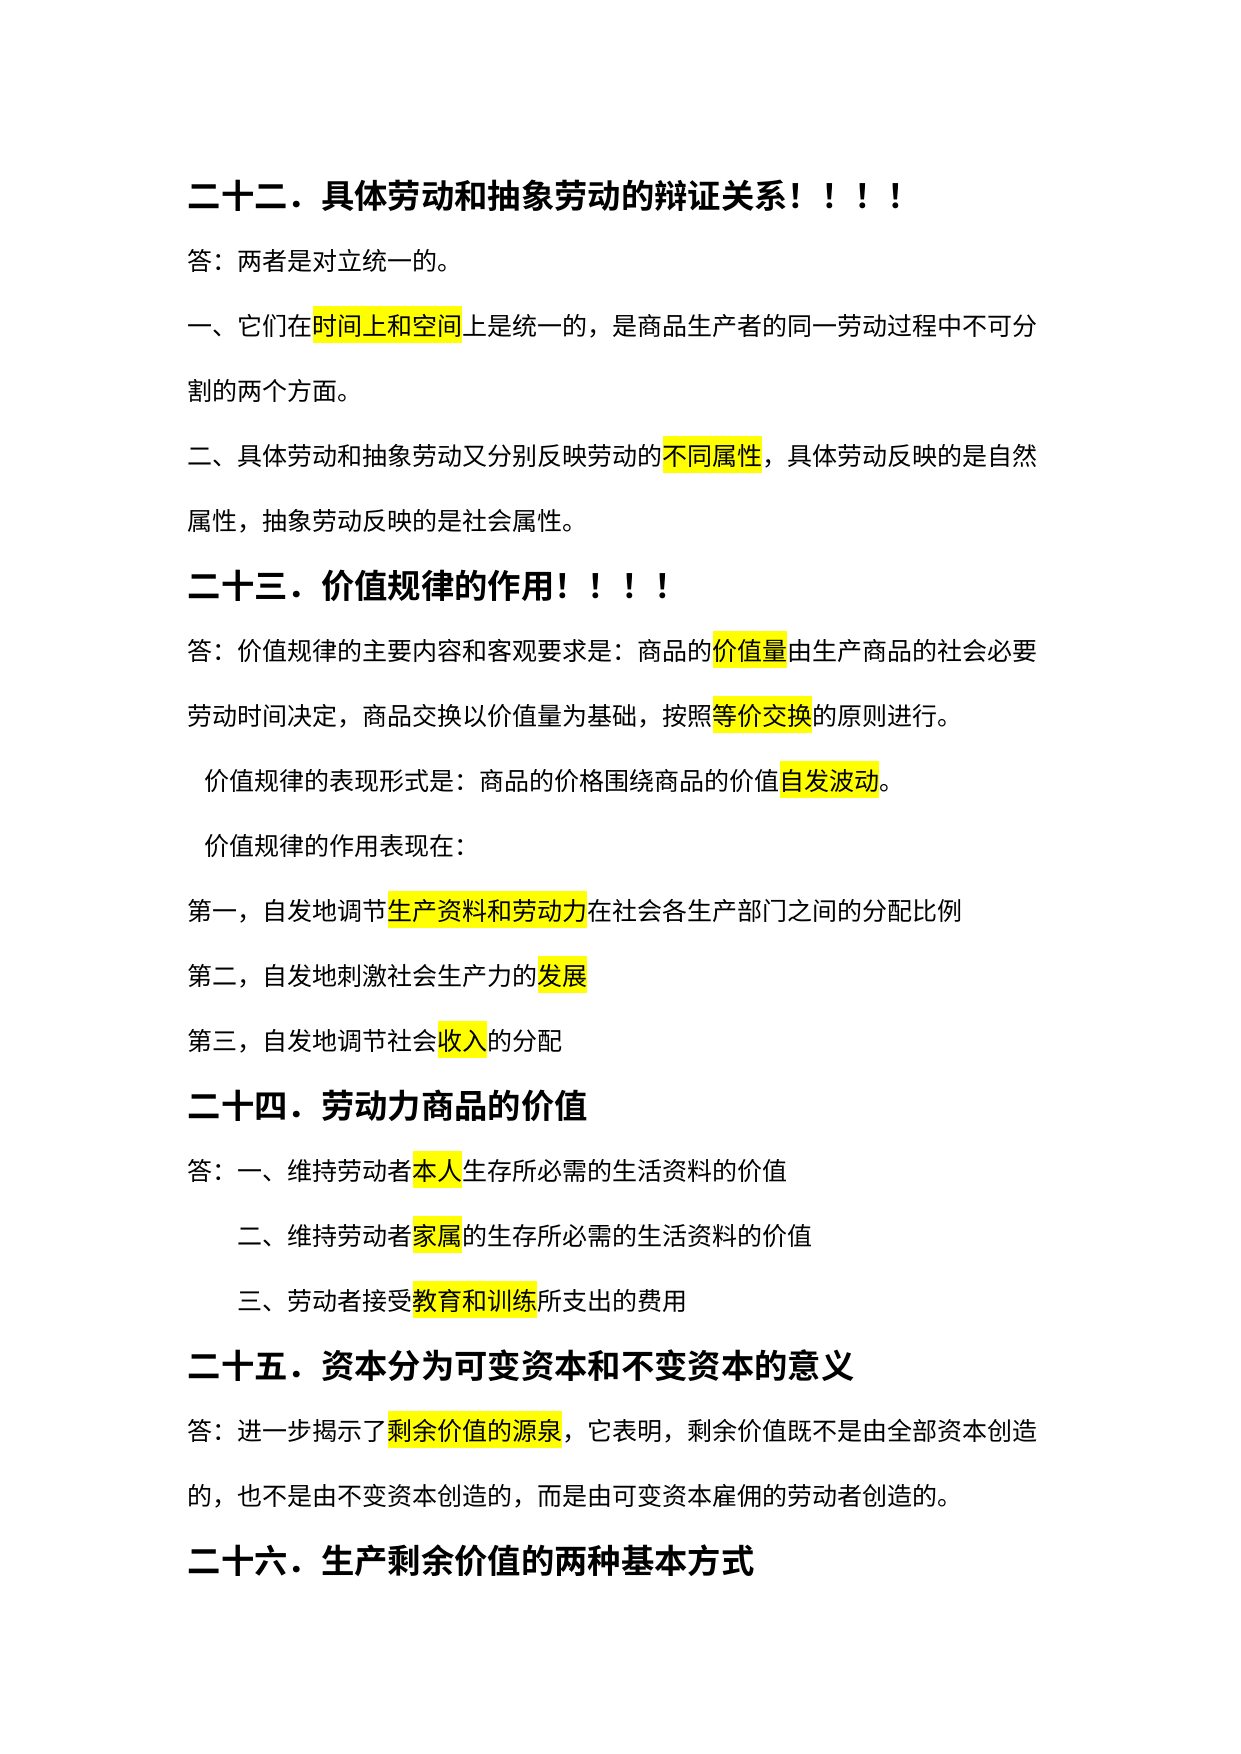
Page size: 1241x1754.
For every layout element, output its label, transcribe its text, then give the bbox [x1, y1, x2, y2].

list 三、劳动者接受教育和训练所支出的费用 [237, 1267, 1053, 1332]
list 价值规律的作用！！！！ [187, 552, 1053, 617]
list 答：两者是对立统一的。 [187, 227, 1053, 292]
list 它们在时间上和空间上是统一的，是商品生产者的同一劳动过程中不可分割的两个方面。 [187, 292, 1053, 422]
list 具体劳动和抽象劳动的辩证关系！！！！ [187, 162, 1053, 227]
list 答：一、维持劳动者本人生存所必需的生活资料的价值 [187, 1137, 1053, 1202]
list 二、维持劳动者家属的生存所必需的生活资料的价值 [237, 1202, 1053, 1267]
list 生产剩余价值的两种基本方式 [187, 1527, 1053, 1592]
list 自发地调节社会收入的分配 [187, 1007, 1053, 1072]
list 资本分为可变资本和不变资本的意义 [187, 1332, 1053, 1397]
list 答：进一步揭示了剩余价值的源泉，它表明，剩余价值既不是由全部资本创造的，也不是由不变资本创造的，而是由可变资本雇佣的劳动者创造的。 [187, 1397, 1053, 1527]
list 自发地刺激社会生产力的发展 [187, 942, 1053, 1007]
list 自发地调节生产资料和劳动力在社会各生产部门之间的分配比例 [187, 877, 1053, 942]
list 价值规律的表现形式是：商品的价格围绕商品的价值自发波动。 [187, 747, 1053, 812]
list 价值规律的作用表现在： [187, 812, 1053, 877]
list 劳动力商品的价值 [187, 1072, 1053, 1137]
list 具体劳动和抽象劳动又分别反映劳动的不同属性，具体劳动反映的是自然属性，抽象劳动反映的是社会属性。 [187, 422, 1053, 552]
list 答：价值规律的主要内容和客观要求是：商品的价值量由生产商品的社会必要劳动时间决定，商品交换以价值量为基础，按照等价交换的原则进行。 [187, 617, 1053, 747]
